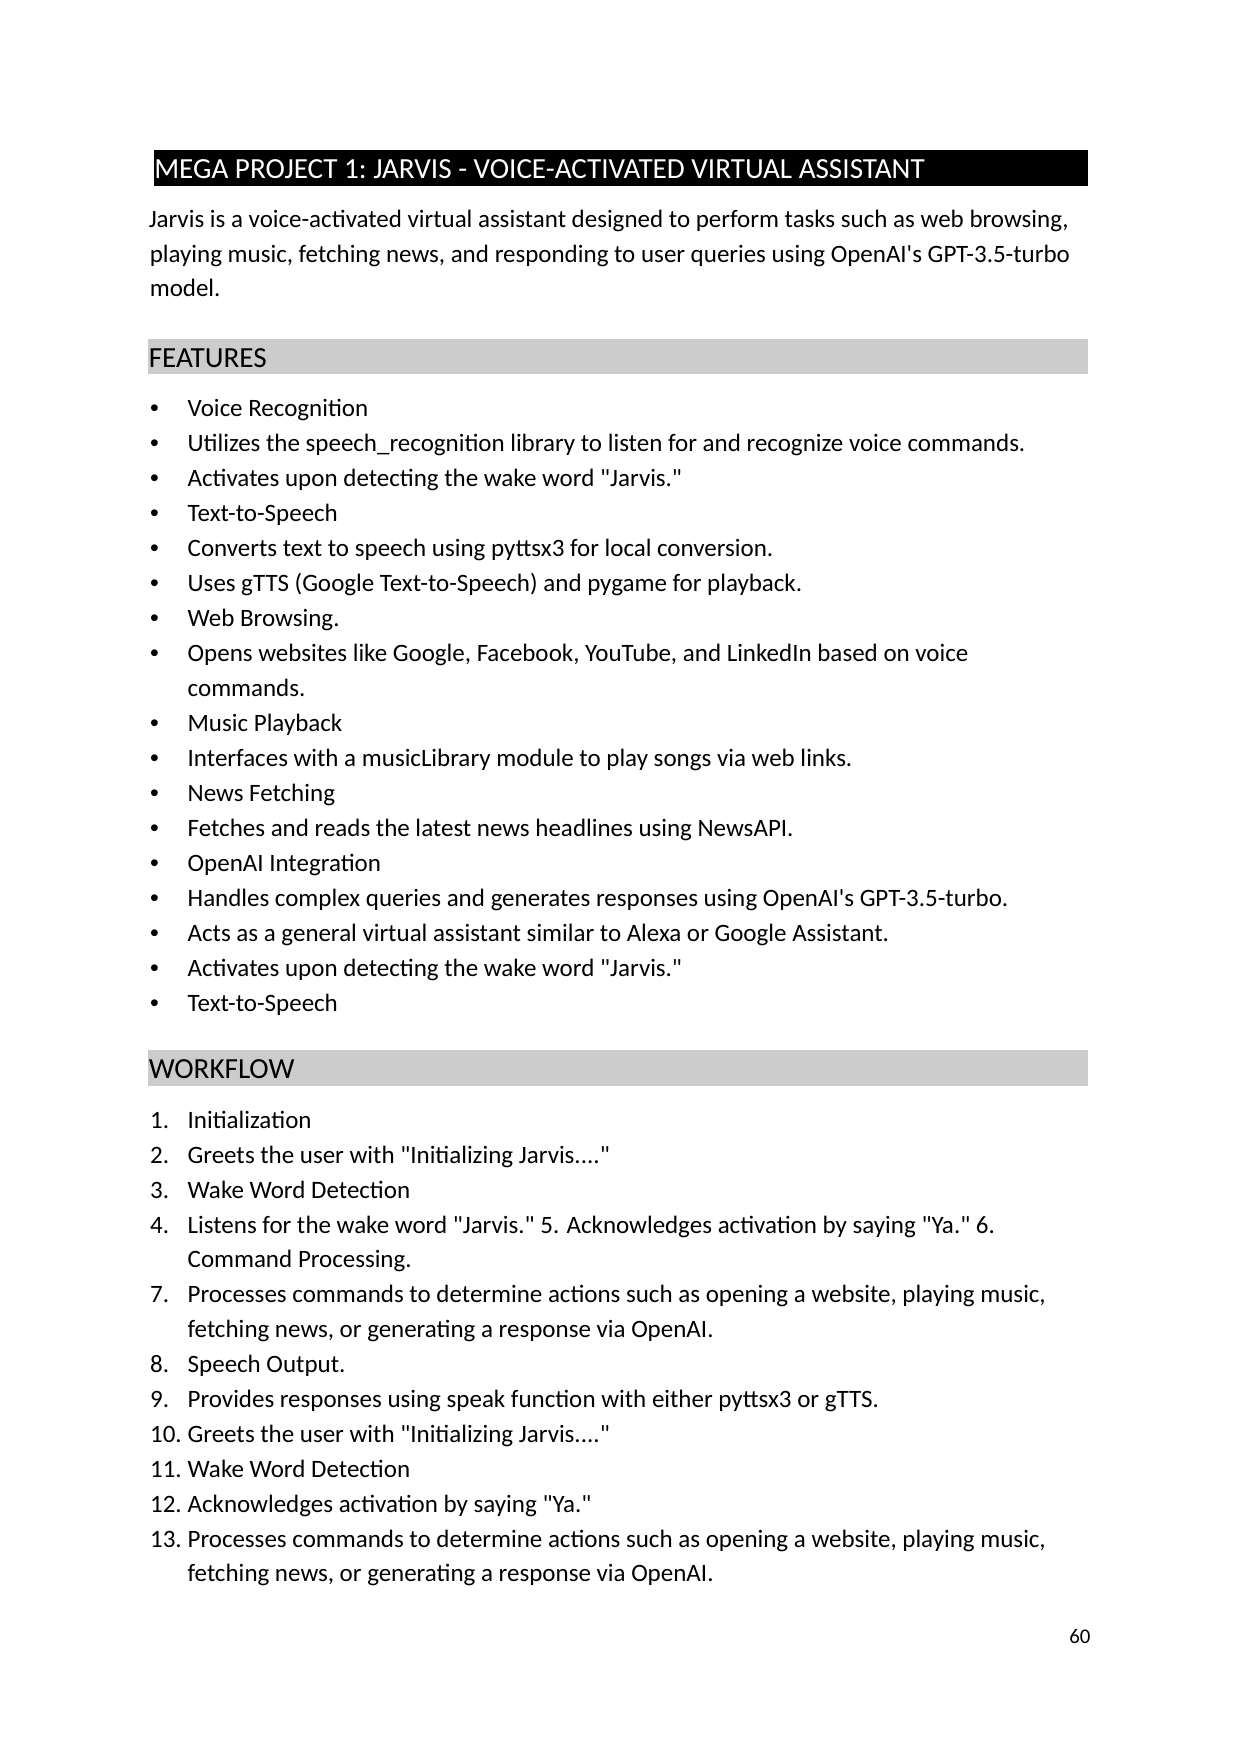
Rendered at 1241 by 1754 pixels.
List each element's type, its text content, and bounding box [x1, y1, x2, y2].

list Text-to-Speech [150, 987, 1088, 1017]
list Converts text to speech using pyttsx3 for local conversion. [150, 532, 1088, 563]
list Handles complex queries and generates responses using OpenAI's GPT-3.5-turbo. [150, 882, 1088, 912]
list Greets the user with "Initializing Jarvis...." [150, 1418, 1088, 1448]
list Processes commands to determine actions such as opening a website, playing music, fetching news, or generating a response via OpenAI. [150, 1523, 1088, 1588]
list Voice Recognition [150, 392, 1088, 423]
subtitle WORKFLOW [148, 1050, 1088, 1086]
list Web Browsing. [150, 602, 1088, 633]
list Utilizes the speech_recognition library to listen for and recognize voice commands. [150, 427, 1088, 458]
list Provides responses using speak function with either pyttsx3 or gTTS. [150, 1383, 1088, 1413]
list Acts as a general virtual assistant similar to Alexa or Google Assistant. [150, 917, 1088, 947]
list Listens for the wake word "Jarvis." 5. Acknowledges activation by saying "Ya." 6. Command Processing. [150, 1209, 1088, 1274]
list Greets the user with "Initializing Jarvis...." [150, 1139, 1088, 1169]
list Opens websites like Google, Facebook, YouTube, and LinkedIn based on voice commands. [150, 637, 1088, 702]
list Initialization [150, 1104, 1088, 1134]
list Speech Output. [150, 1348, 1088, 1378]
list Text-to-Speech [150, 497, 1088, 528]
list OpenAI Integration [150, 847, 1088, 877]
text Jarvis is a voice-activated virtual assistant designed to perform tasks such as web browsing, playing music, fetching news, and responding to user queries using OpenAI's GPT-3.5-turbo model. [148, 204, 1088, 303]
list Uses gTTS (Google Text-to-Speech) and pygame for playback. [150, 567, 1088, 598]
list Activates upon detecting the wake word "Jarvis." [150, 952, 1088, 982]
list Music Playback [150, 707, 1088, 737]
list Interfaces with a musicLibrary module to play songs via web links. [150, 742, 1088, 772]
list Acknowledges activation by saying "Ya." [150, 1488, 1088, 1518]
subtitle FEATURES [148, 339, 1088, 374]
list Processes commands to determine actions such as opening a website, playing music, fetching news, or generating a response via OpenAI. [150, 1278, 1088, 1343]
list Wake Word Detection [150, 1453, 1088, 1483]
list Fetches and reads the latest news headlines using NewsAPI. [150, 812, 1088, 842]
list Activates upon detecting the wake word "Jarvis." [150, 462, 1088, 493]
subtitle MEGA PROJECT 1: JARVIS - VOICE-ACTIVATED VIRTUAL ASSISTANT [154, 150, 1088, 186]
list News Fetching [150, 777, 1088, 807]
list Wake Word Detection [150, 1174, 1088, 1204]
